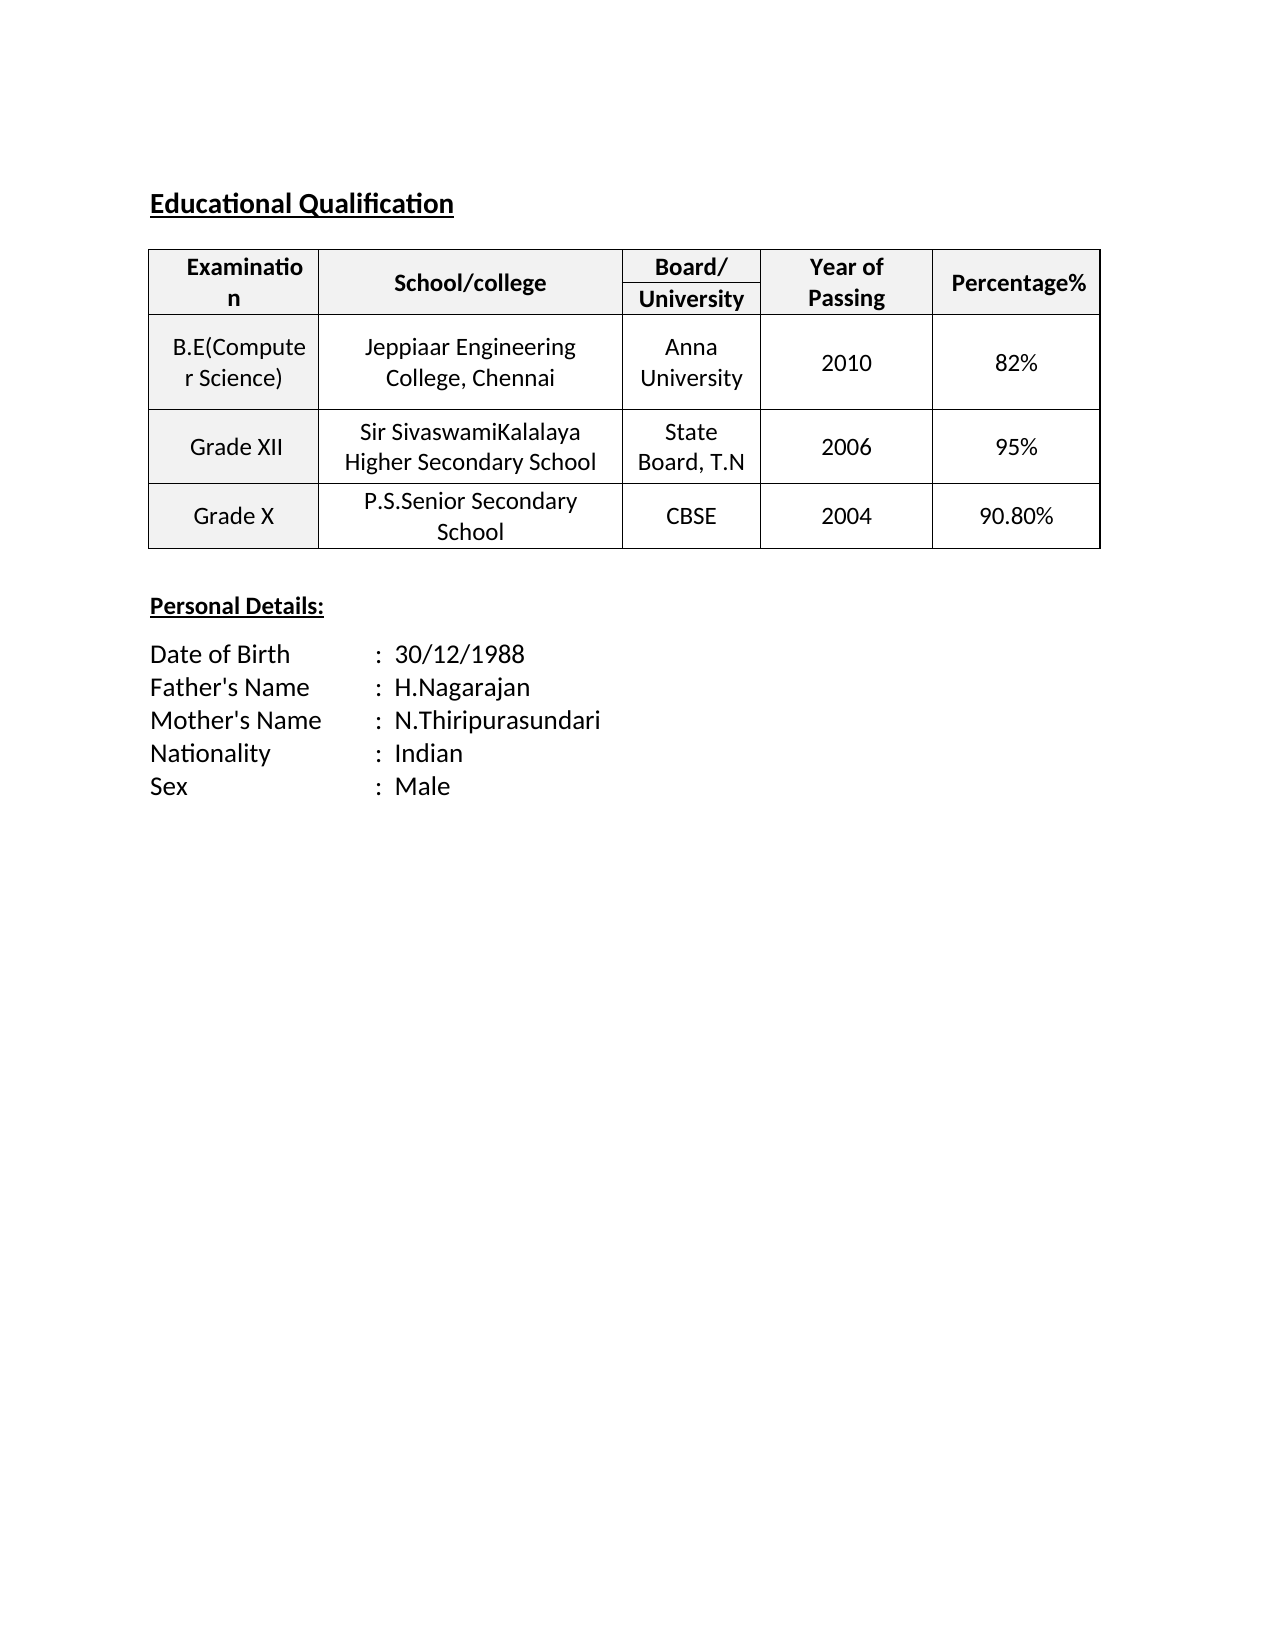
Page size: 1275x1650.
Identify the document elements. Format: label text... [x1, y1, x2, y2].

table_cell 2004 [761, 484, 932, 548]
list Mother's Name : N.Thiripurasundari [150, 703, 1125, 736]
table_cell University [623, 283, 760, 314]
table_cell 90.80% [933, 484, 1099, 548]
table_cell Jeppiaar Engineering College, Chennai [319, 315, 622, 409]
table_cell Sir SivaswamiKalalaya Higher Secondary School [319, 410, 622, 483]
list Father's Name : H.Nagarajan [150, 670, 1125, 703]
table_cell 2010 [761, 315, 932, 409]
table_cell 2006 [761, 410, 932, 483]
table_cell B.E(Computer Science) [149, 315, 318, 409]
list Date of Birth : 30/12/1988 [150, 637, 1125, 670]
table_header Year of Passing [761, 250, 932, 314]
table_cell Grade X [149, 484, 318, 548]
table_cell 95% [933, 410, 1099, 483]
text Personal Details: [150, 590, 1125, 620]
table_header Board/ [623, 250, 760, 282]
text Educational Qualification [150, 186, 1125, 221]
table_cell CBSE [623, 484, 760, 548]
list Nationality : Indian [150, 736, 1125, 769]
table_cell Anna University [623, 315, 760, 409]
table_header Examination [149, 250, 318, 314]
table_cell 82% [933, 315, 1099, 409]
table_header Percentage% [933, 250, 1099, 314]
table_cell State Board, T.N [623, 410, 760, 483]
table_header School/college [319, 250, 622, 314]
table_cell P.S.Senior Secondary School [319, 484, 622, 548]
list Sex : Male [150, 769, 1125, 802]
table_cell Grade XII [149, 410, 318, 483]
